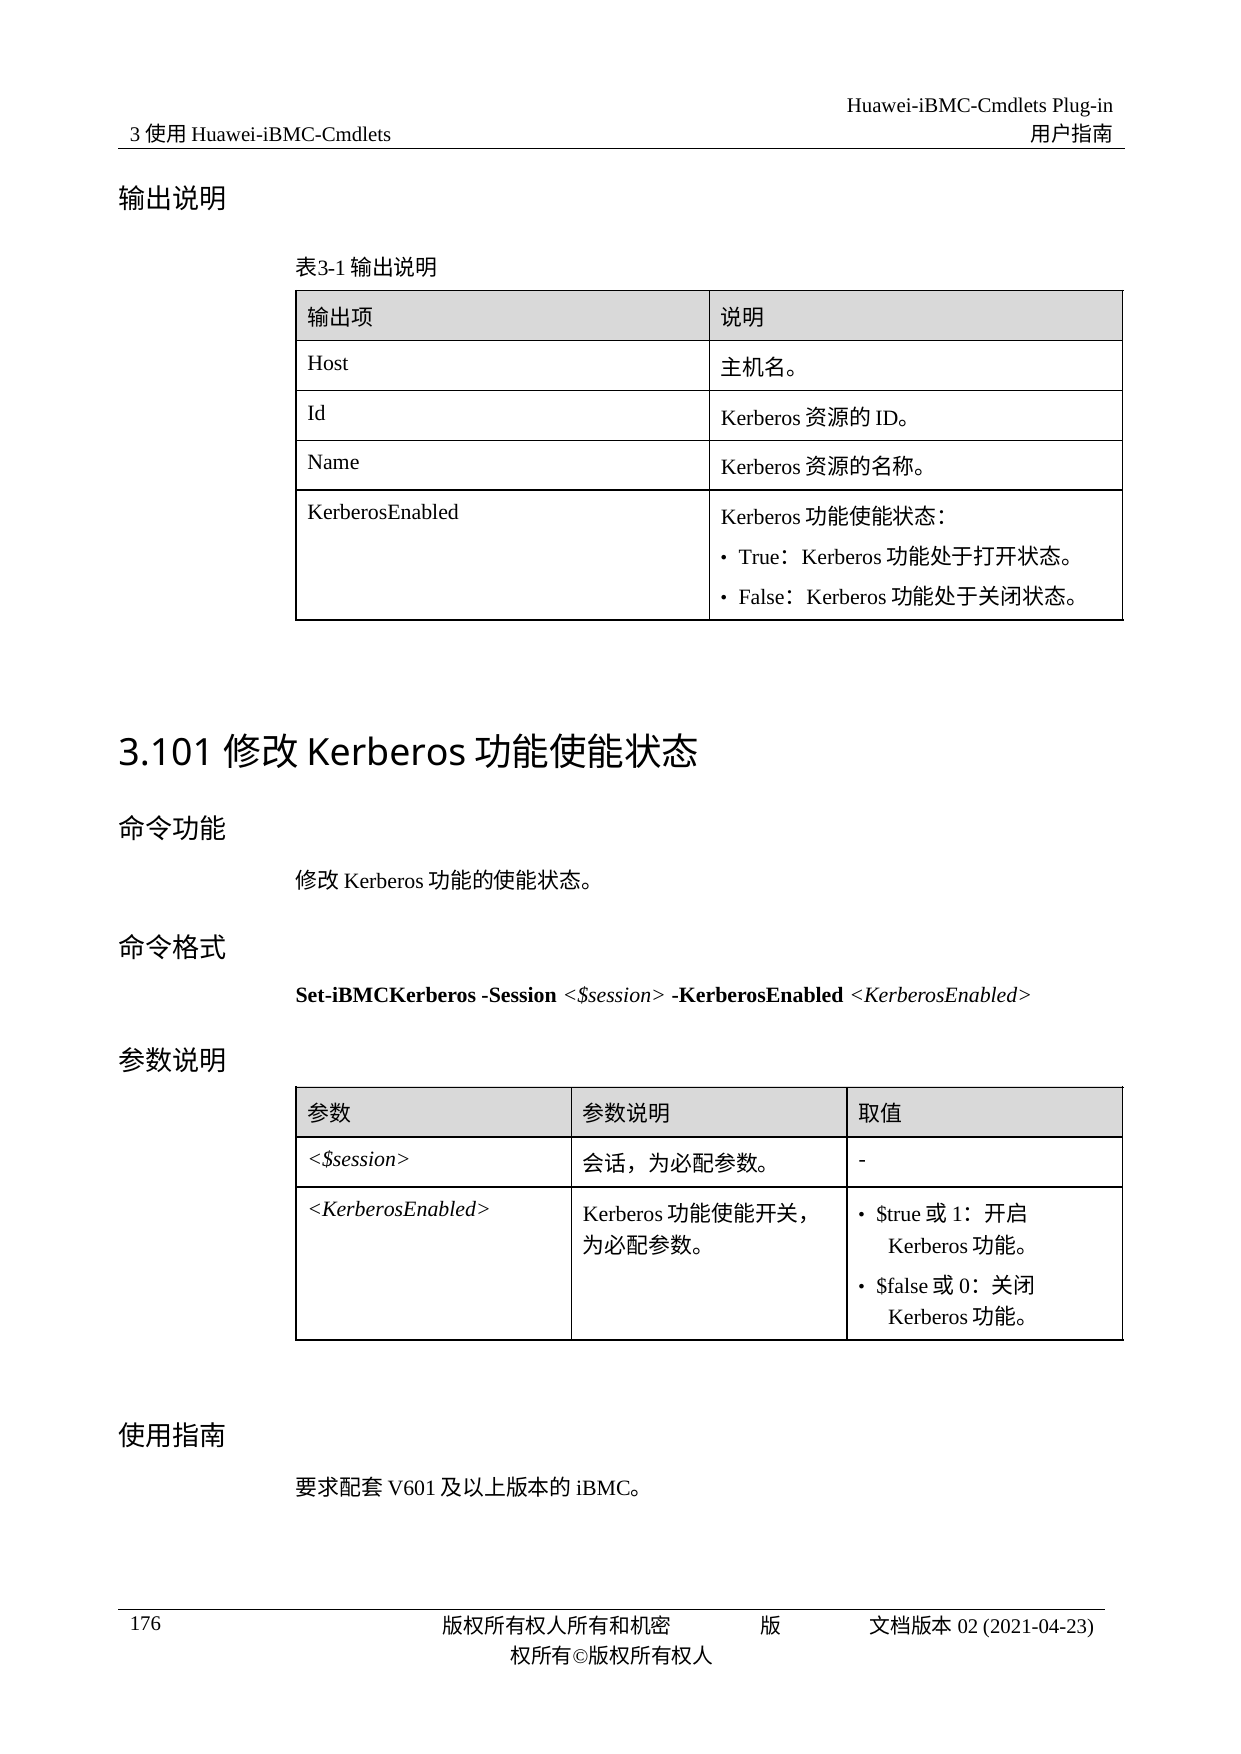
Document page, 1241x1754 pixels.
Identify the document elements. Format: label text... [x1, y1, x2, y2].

text 输出说明 [118, 177, 1122, 216]
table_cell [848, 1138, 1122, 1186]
text 修改Kerberos功能的使能状态。 [295, 863, 1122, 895]
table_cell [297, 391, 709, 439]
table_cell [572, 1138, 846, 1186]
text 要求配套V601及以上版本的iBMC。 [295, 1470, 1122, 1502]
text 命令功能 [118, 807, 1122, 847]
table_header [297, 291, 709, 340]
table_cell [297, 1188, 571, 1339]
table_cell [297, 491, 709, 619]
text 参数说明 [118, 1039, 1122, 1078]
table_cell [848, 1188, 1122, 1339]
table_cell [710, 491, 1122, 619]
text 命令格式 [118, 926, 1122, 966]
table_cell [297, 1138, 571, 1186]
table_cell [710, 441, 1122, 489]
text 使用指南 [118, 1414, 1122, 1453]
subtitle 修改Kerberos功能使能状态 [118, 725, 1122, 776]
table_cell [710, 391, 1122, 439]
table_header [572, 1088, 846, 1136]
text 输出说明 [295, 250, 1122, 281]
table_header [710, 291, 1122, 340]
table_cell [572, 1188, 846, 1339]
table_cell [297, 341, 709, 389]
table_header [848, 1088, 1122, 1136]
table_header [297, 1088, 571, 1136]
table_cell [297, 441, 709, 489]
text Set-iBMCKerberos -Session <$session> -KerberosEnabled <KerberosEnabled> [295, 982, 1122, 1007]
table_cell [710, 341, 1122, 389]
